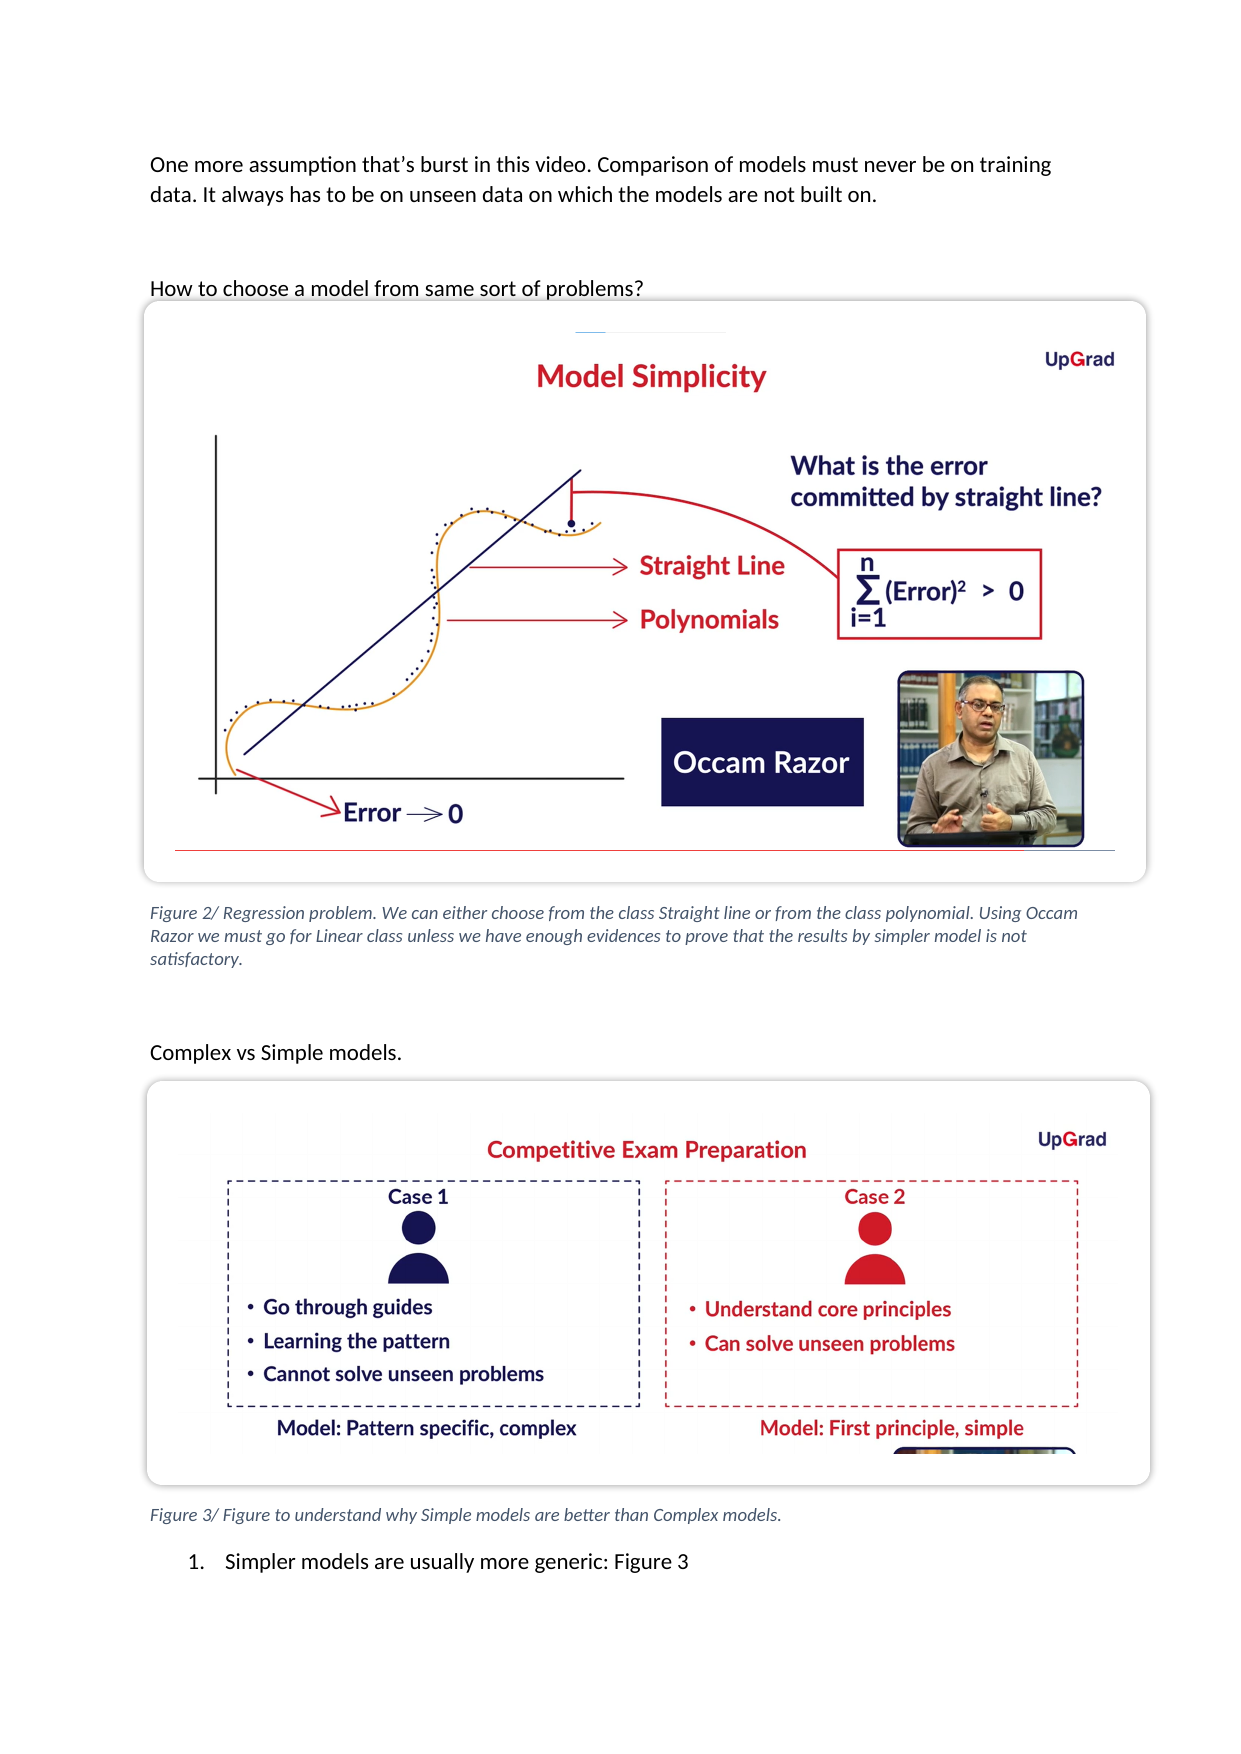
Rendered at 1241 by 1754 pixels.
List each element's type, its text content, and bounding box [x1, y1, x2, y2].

text Complex vs Simple models. [150, 1038, 1090, 1066]
picture [175, 332, 1115, 851]
picture [178, 1113, 1118, 1454]
text Figure 3/ Figure to understand why Simple models are better than Complex models. [150, 1503, 1090, 1526]
list Simpler models are usually more generic: Figure 3 [187, 1547, 1090, 1575]
text One more assumption that’s burst in this video. Comparison of models must never be on training data. It always has to be on unseen data on which the models are not built on. [150, 150, 1090, 208]
text How to choose a model from same sort of problems? [150, 274, 1090, 297]
text Figure 2/ Regression problem. We can either choose from the class Straight line or from the class polynomial. Using Occam Razor we must go for Linear class unless we have enough evidences to prove that the results by simpler model is not satisfactory. [150, 901, 1090, 970]
